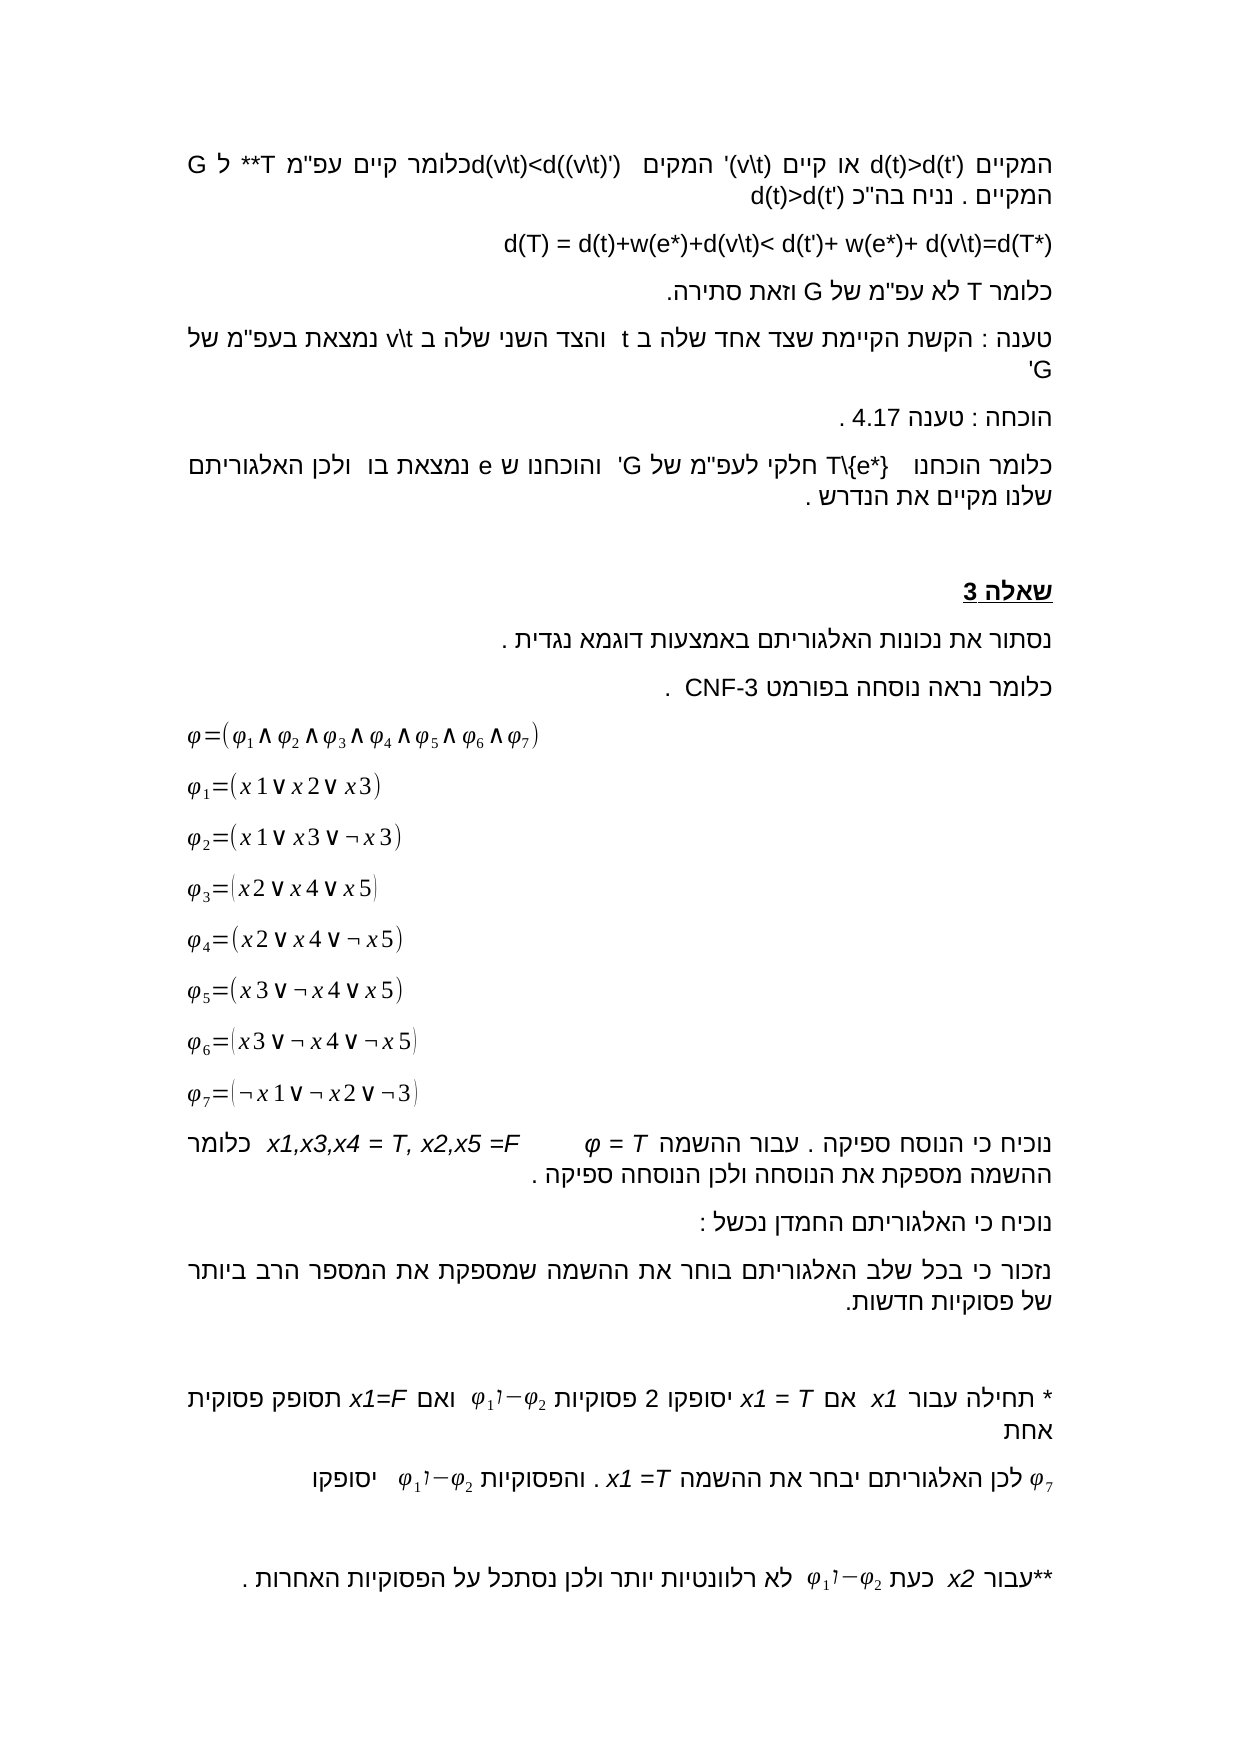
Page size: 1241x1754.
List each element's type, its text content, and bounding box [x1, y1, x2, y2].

text נסתור את נכונות האלגוריתם באמצעות דוגמא נגדית . [187, 625, 1053, 653]
text כלומר נראה נוסחה בפורמט 3-CNF . [187, 672, 1053, 701]
text כלומר הוכחנו T\{e*} חלקי לעפ"מ של G' והוכחנו ש e נמצאת בו ולכן האלגוריתם שלנו מקיים את הנדרש . [187, 451, 1053, 510]
text נוכיח כי האלגוריתם החמדן נכשל : [187, 1208, 1053, 1237]
text **עבור x2 כעת לא רלוונטיות יותר ולכן נסתכל על הפסוקיות האחרות . [187, 1562, 1053, 1594]
text נזכור כי בכל שלב האלגוריתם בוחר את ההשמה שמספקת את המספר הרב ביותר של פסוקיות חדשות. [187, 1256, 1053, 1316]
text לכן האלגוריתם יבחר את ההשמה x1 =T . והפסוקיות יסופקו [187, 1464, 1053, 1496]
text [187, 150, 1053, 210]
text הוכחה : טענה 4.17 . [187, 403, 1053, 432]
text כלומר T לא עפ"מ של G וזאת סתירה. [187, 276, 1053, 305]
text שאלה 3 [187, 577, 1053, 606]
text d(T) = d(t)+w(e*)+d(v\t)< d(t')+ w(e*)+ d(v\t)=d(T*) [187, 229, 1053, 257]
text נוכיח כי הנוסח ספיקה . עבור ההשמה x1,x3,x4 = T, x2,x5 =F φ = T כלומר ההשמה מספקת את הנוסחה ולכן הנוסחה ספיקה . [187, 1129, 1053, 1189]
text טענה : הקשת הקיימת שצד אחד שלה ב t והצד השני שלה ב v\t נמצאת בעפ"מ של G' [187, 324, 1053, 384]
text * תחילה עבור x1 אם x1 = T יסופקו 2 פסוקיות ואם x1=F תסופק פסוקית אחת [187, 1382, 1053, 1445]
